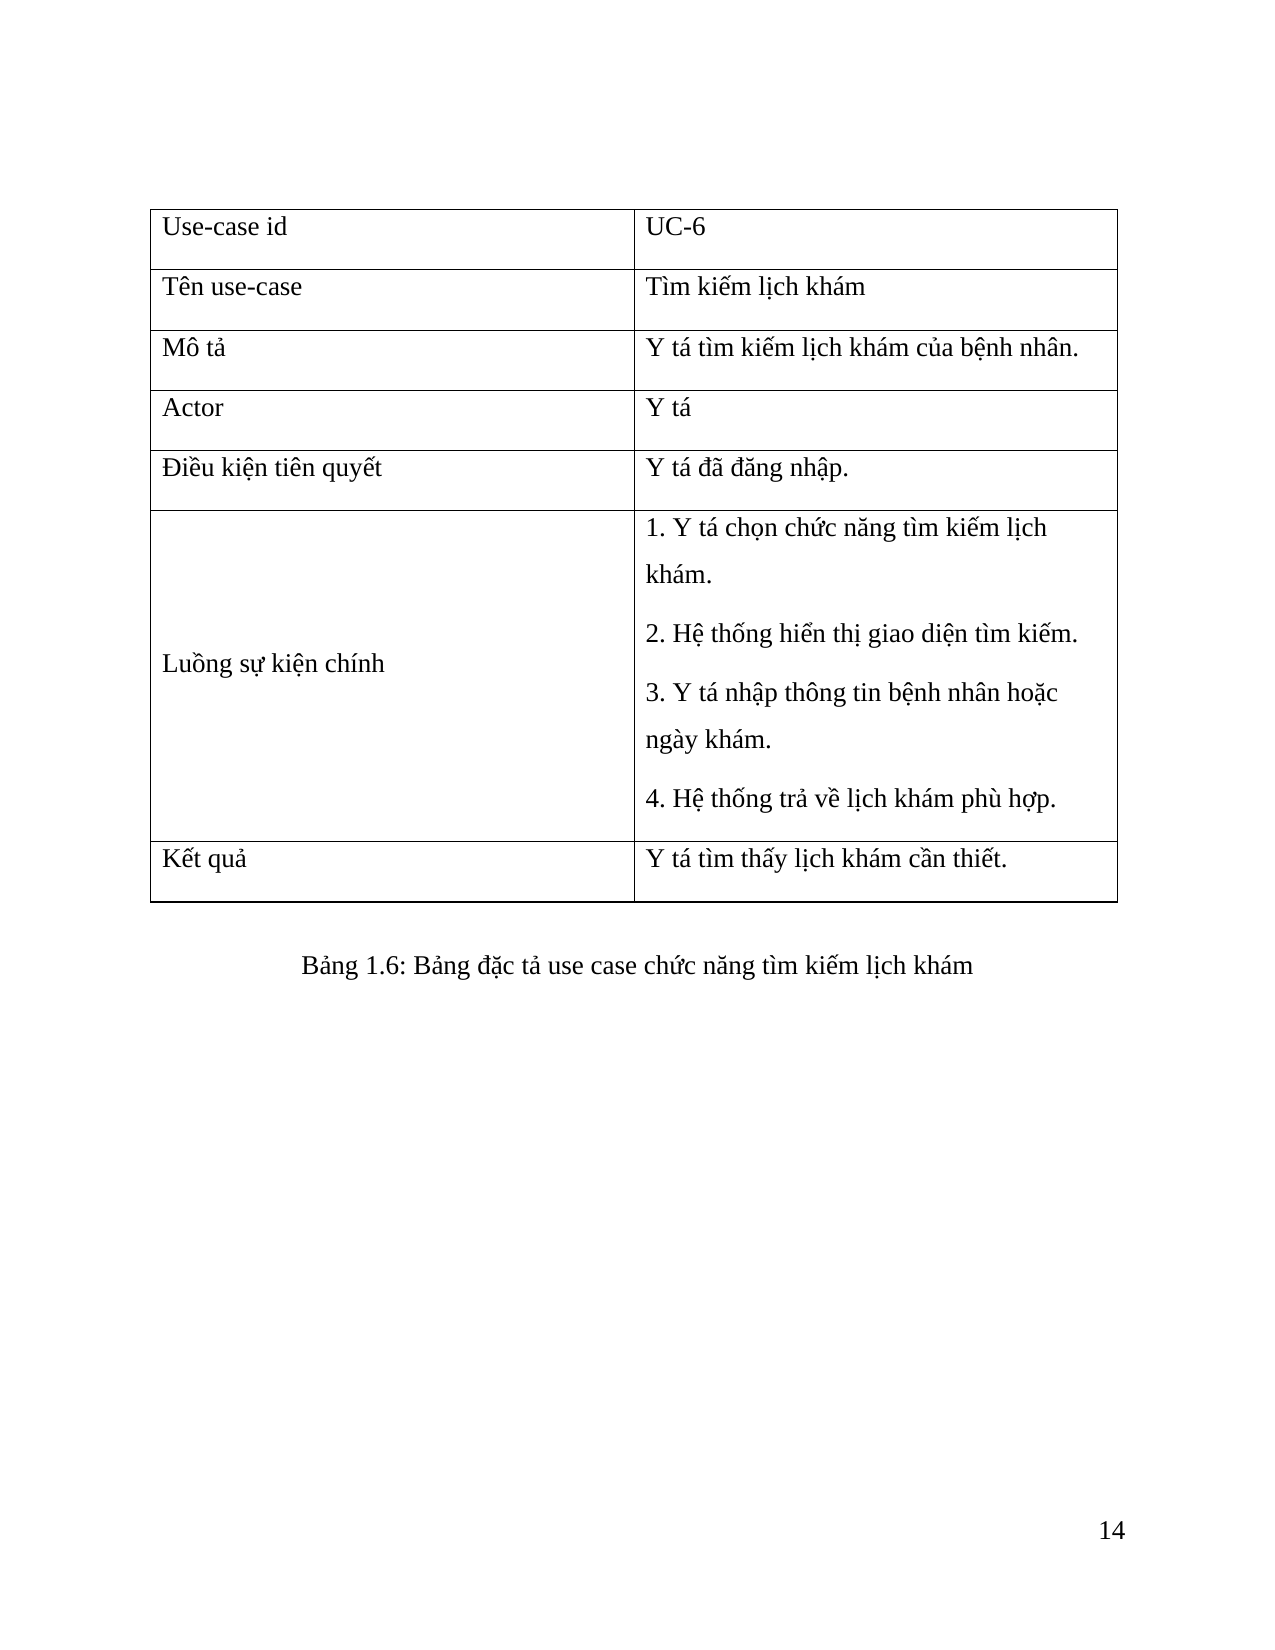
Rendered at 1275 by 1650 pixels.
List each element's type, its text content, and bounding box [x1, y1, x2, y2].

table_cell Y tá tìm kiếm lịch khám của bệnh nhân. [635, 331, 1117, 390]
table_cell Luồng sự kiện chính [151, 511, 634, 841]
table_cell Mô tả [151, 331, 634, 390]
table_header UC-6 [635, 210, 1117, 269]
table_cell Actor [151, 391, 634, 450]
table_cell Tên use-case [151, 270, 634, 329]
table_cell Tìm kiếm lịch khám [635, 270, 1117, 329]
table_cell Y tá tìm thấy lịch khám cần thiết. [635, 842, 1117, 901]
table_cell Y tá đã đăng nhập. [635, 451, 1117, 510]
table_cell Y tá [635, 391, 1117, 450]
text Bảng 1.6: Bảng đặc tả use case chức năng tìm kiếm lịch khám [150, 902, 1125, 980]
table_cell Kết quả [151, 842, 634, 901]
table_header Use-case id [151, 210, 634, 269]
table_cell 1. Y tá chọn chức năng tìm kiếm lịch khám. 2. Hệ thống hiển thị giao diện tìm kiếm. 3. Y tá nhập thông tin bệnh nhân hoặc ngày khám. 4. Hệ thống trả về lịch khám phù hợp. [635, 511, 1117, 841]
table_cell Điều kiện tiên quyết [151, 451, 634, 510]
